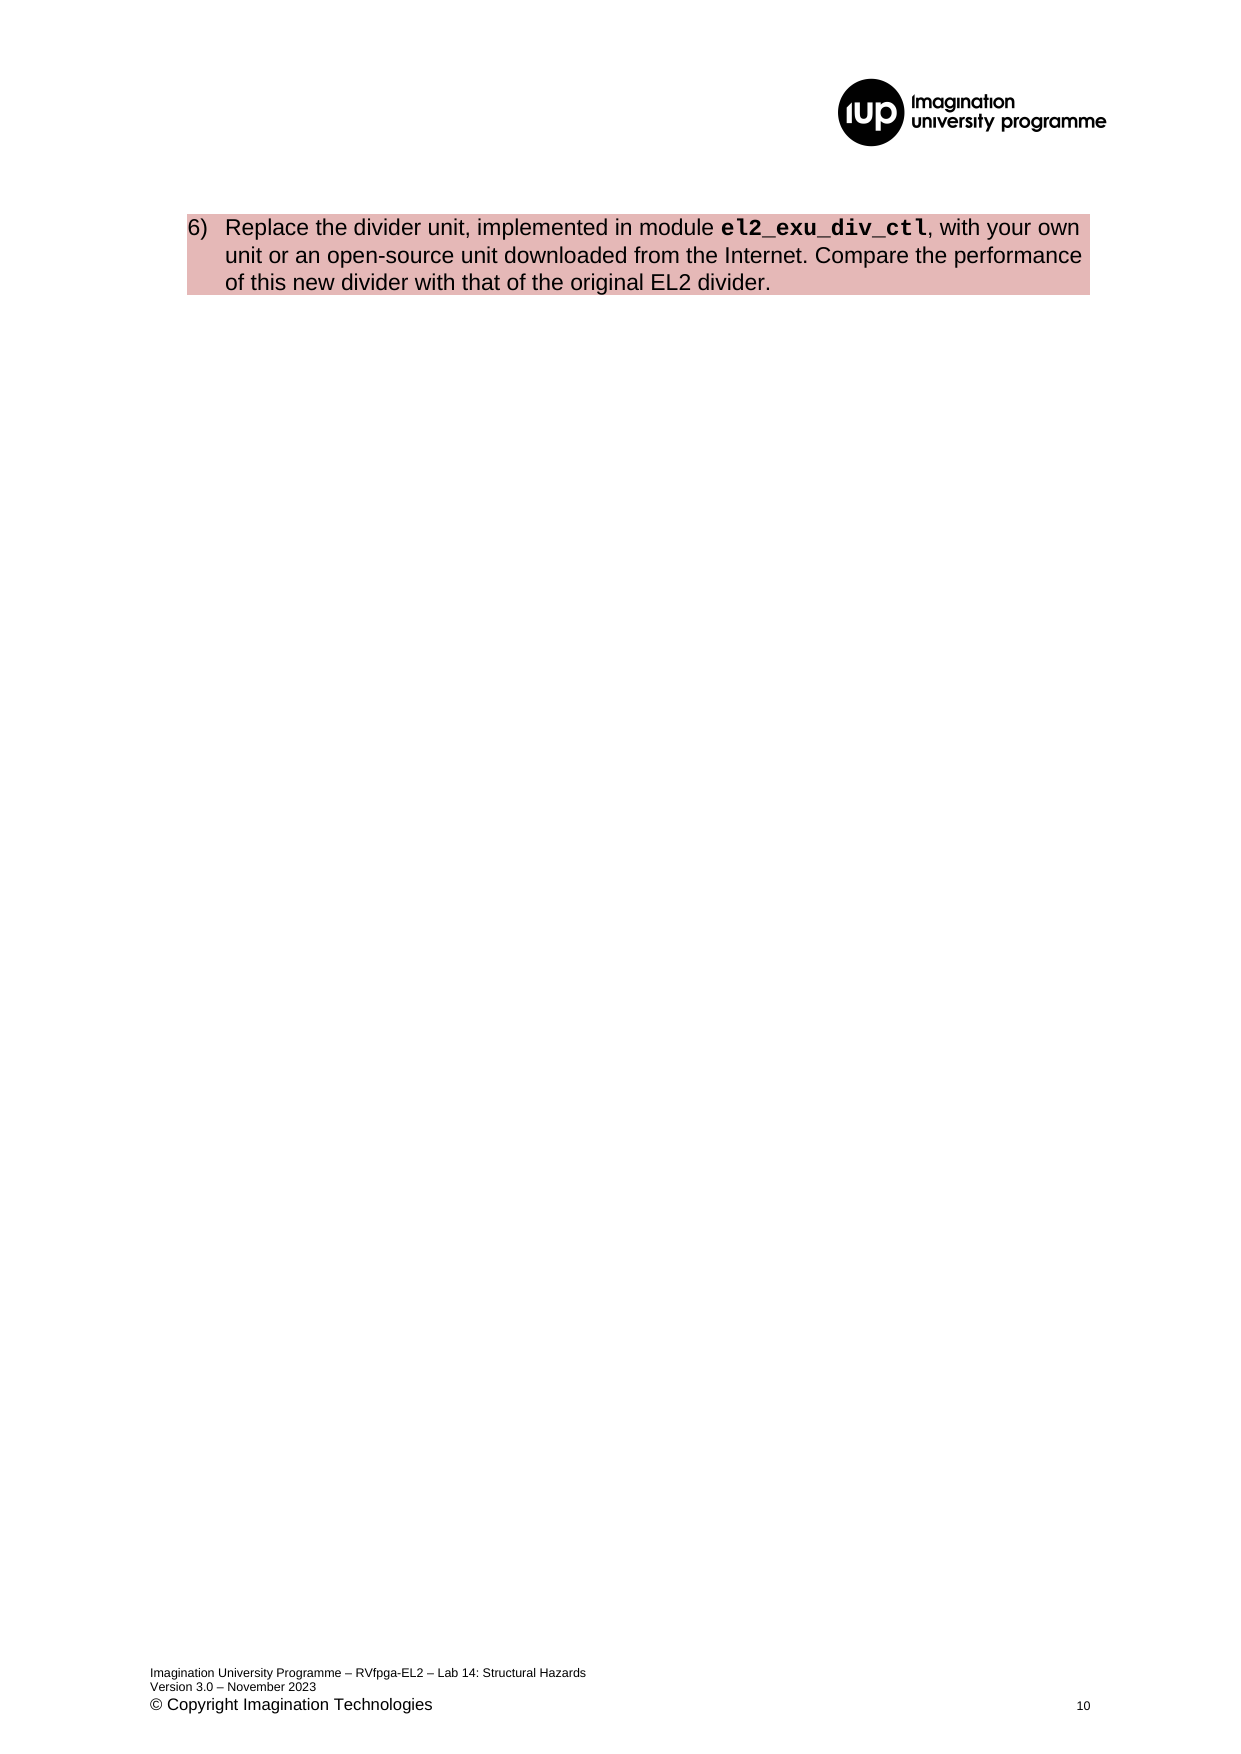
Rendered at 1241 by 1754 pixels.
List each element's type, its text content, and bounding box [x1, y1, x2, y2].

picture [837, 77, 1108, 148]
list Replace the divider unit, implemented in module el2_exu_div_ctl, with your own unit or an open-source unit downloaded from the Internet. Compare the performance of this new divider with that of the original EL2 divider. [187, 214, 1090, 295]
